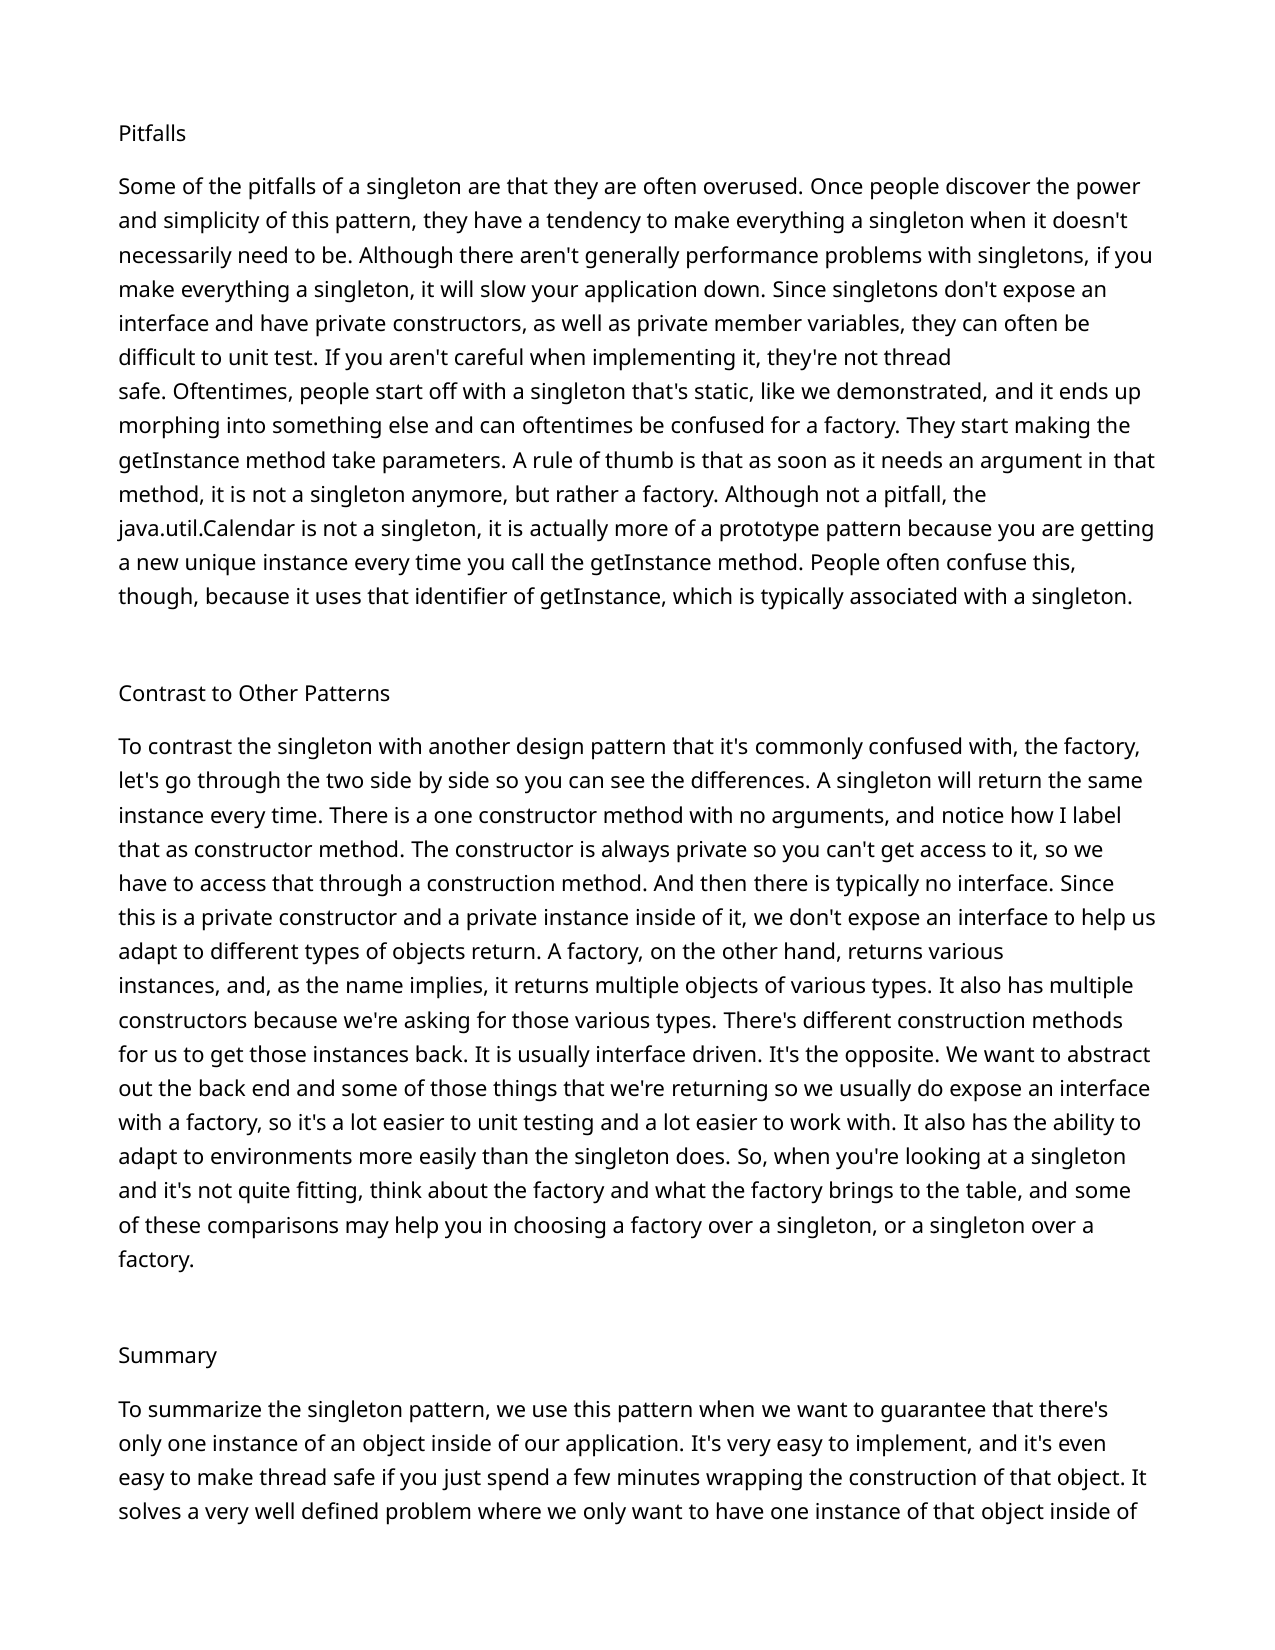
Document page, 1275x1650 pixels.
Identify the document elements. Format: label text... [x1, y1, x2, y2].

text To contrast the singleton with another design pattern that it's commonly confused with, the factory, let's go through the two side by side so you can see the differences. A singleton will return the same instance every time. There is a one constructor method with no arguments, and notice how I label that as constructor method. The constructor is always private so you can't get access to it, so we have to access that through a construction method. And then there is typically no interface. Since this is a private constructor and a private instance inside of it, we don't expose an interface to help us adapt to different types of objects return. A factory, on the other hand, returns various instances, and, as the name implies, it returns multiple objects of various types. It also has multiple constructors because we're asking for those various types. There's different construction methods for us to get those instances back. It is usually interface driven. It's the opposite. We want to abstract out the back end and some of those things that we're returning so we usually do expose an interface with a factory, so it's a lot easier to unit testing and a lot easier to work with. It also has the ability to adapt to environments more easily than the singleton does. So, when you're looking at a singleton and it's not quite fitting, think about the factory and what the factory brings to the table, and some of these comparisons may help you in choosing a factory over a singleton, or a singleton over a factory. [118, 731, 1157, 1273]
subtitle Summary [118, 1340, 1157, 1370]
subtitle Contrast to Other Patterns [118, 678, 1157, 708]
subtitle Pitfalls [118, 118, 1157, 148]
text Some of the pitfalls of a singleton are that they are often overused. Once people discover the power and simplicity of this pattern, they have a tendency to make everything a singleton when it doesn't necessarily need to be. Although there aren't generally performance problems with singletons, if you make everything a singleton, it will slow your application down. Since singletons don't expose an interface and have private constructors, as well as private member variables, they can often be difficult to unit test. If you aren't careful when implementing it, they're not thread safe. Oftentimes, people start off with a singleton that's static, like we demonstrated, and it ends up morphing into something else and can oftentimes be confused for a factory. They start making the getInstance method take parameters. A rule of thumb is that as soon as it needs an argument in that method, it is not a singleton anymore, but rather a factory. Although not a pitfall, the java.util.Calendar is not a singleton, it is actually more of a prototype pattern because you are getting a new unique instance every time you call the getInstance method. People often confuse this, though, because it uses that identifier of getInstance, which is typically associated with a singleton. [118, 171, 1157, 611]
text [118, 1394, 1157, 1526]
